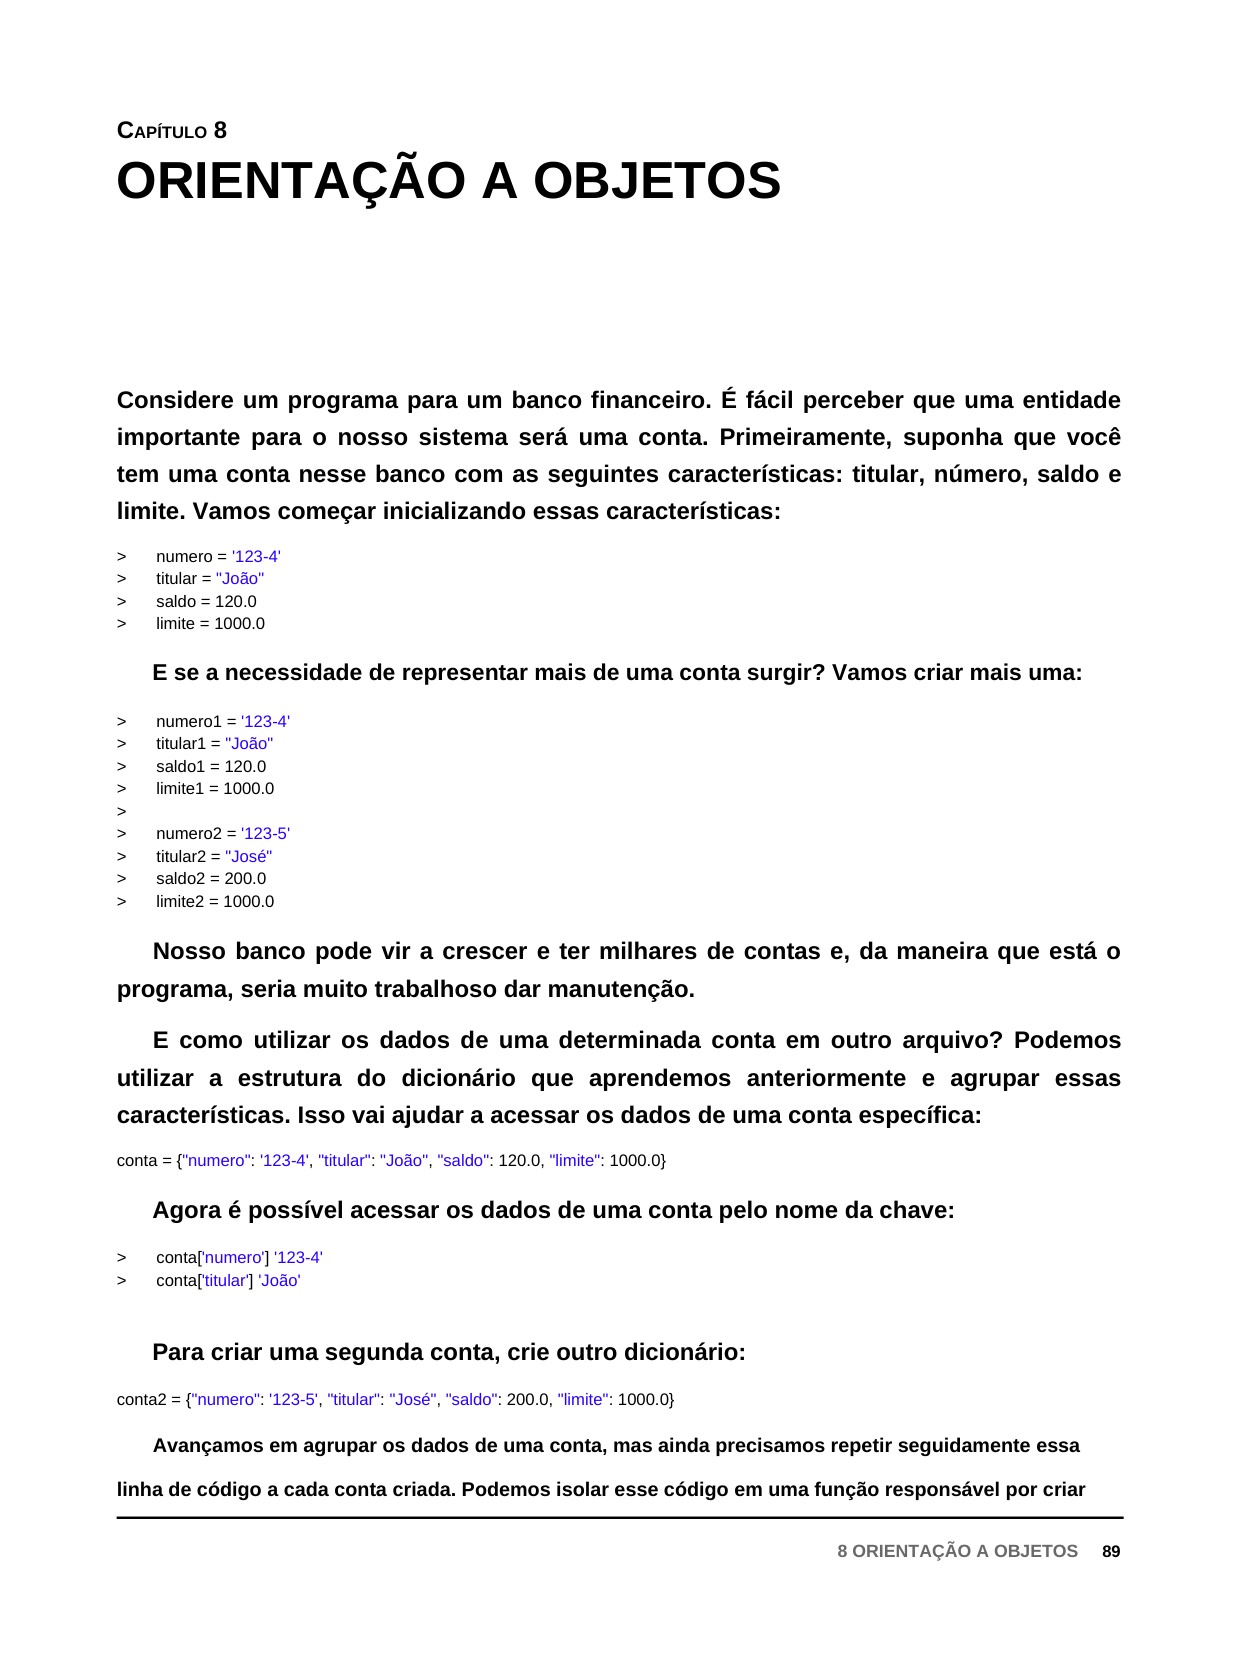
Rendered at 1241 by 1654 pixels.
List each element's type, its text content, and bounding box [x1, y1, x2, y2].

list limite = 1000.0 [117, 614, 1123, 633]
list saldo1 = 120.0 [117, 756, 1123, 776]
list titular1 = "João" [117, 734, 1123, 753]
text 8 ORIENTAÇÃO A OBJETOS 89 [837, 1541, 1123, 1561]
list limite2 = 1000.0 [117, 891, 1123, 911]
text conta = {"numero": '123-4', "titular": "João", "saldo": 120.0, "limite": 1000.0} [117, 1151, 1123, 1170]
list conta['titular'] 'João' [117, 1271, 1123, 1290]
text conta2 = {"numero": '123-5', "titular": "José", "saldo": 200.0, "limite": 1000.0} [117, 1389, 1123, 1408]
text ORIENTAÇÃO A OBJETOS [117, 149, 1123, 209]
text Nosso banco pode vir a crescer e ter milhares de contas e, da maneira que está o programa, seria muito trabalhoso dar manutenção. [117, 937, 1123, 1003]
text E se a necessidade de representar mais de uma conta surgir? Vamos criar mais uma: [152, 659, 1123, 686]
text Avançamos em agrupar os dados de uma conta, mas ainda precisamos repetir seguidamente essa linha de código a cada conta criada. Podemos isolar esse código em uma função responsável por criar [117, 1434, 1123, 1501]
list numero1 = '123-4' [117, 712, 1123, 731]
list numero = '123-4' [117, 547, 1123, 566]
list numero2 = '123-5' [117, 824, 1123, 843]
list limite1 = 1000.0 [117, 779, 1123, 798]
text Para criar uma segunda conta, crie outro dicionário: [152, 1338, 1123, 1366]
text Considere um programa para um banco financeiro. É fácil perceber que uma entidade importante para o nosso sistema será uma conta. Primeiramente, suponha que você tem uma conta nesse banco com as seguintes características: titular, número, saldo e limite. Vamos começar inicializando essas características: [117, 386, 1123, 525]
list titular2 = "José" [117, 846, 1123, 866]
list saldo2 = 200.0 [117, 869, 1123, 888]
list saldo = 120.0 [117, 592, 1123, 611]
text Agora é possível acessar os dados de uma conta pelo nome da chave: [152, 1196, 1123, 1223]
text E como utilizar os dados de uma determinada conta em outro arquivo? Podemos utilizar a estrutura do dicionário que aprendemos anteriormente e agrupar essas características. Isso vai ajudar a acessar os dados de uma conta específica: [117, 1026, 1123, 1129]
list conta['numero'] '123-4' [117, 1248, 1123, 1267]
text CAPÍTULO 8 [117, 116, 1123, 144]
list titular = "João" [117, 569, 1123, 588]
